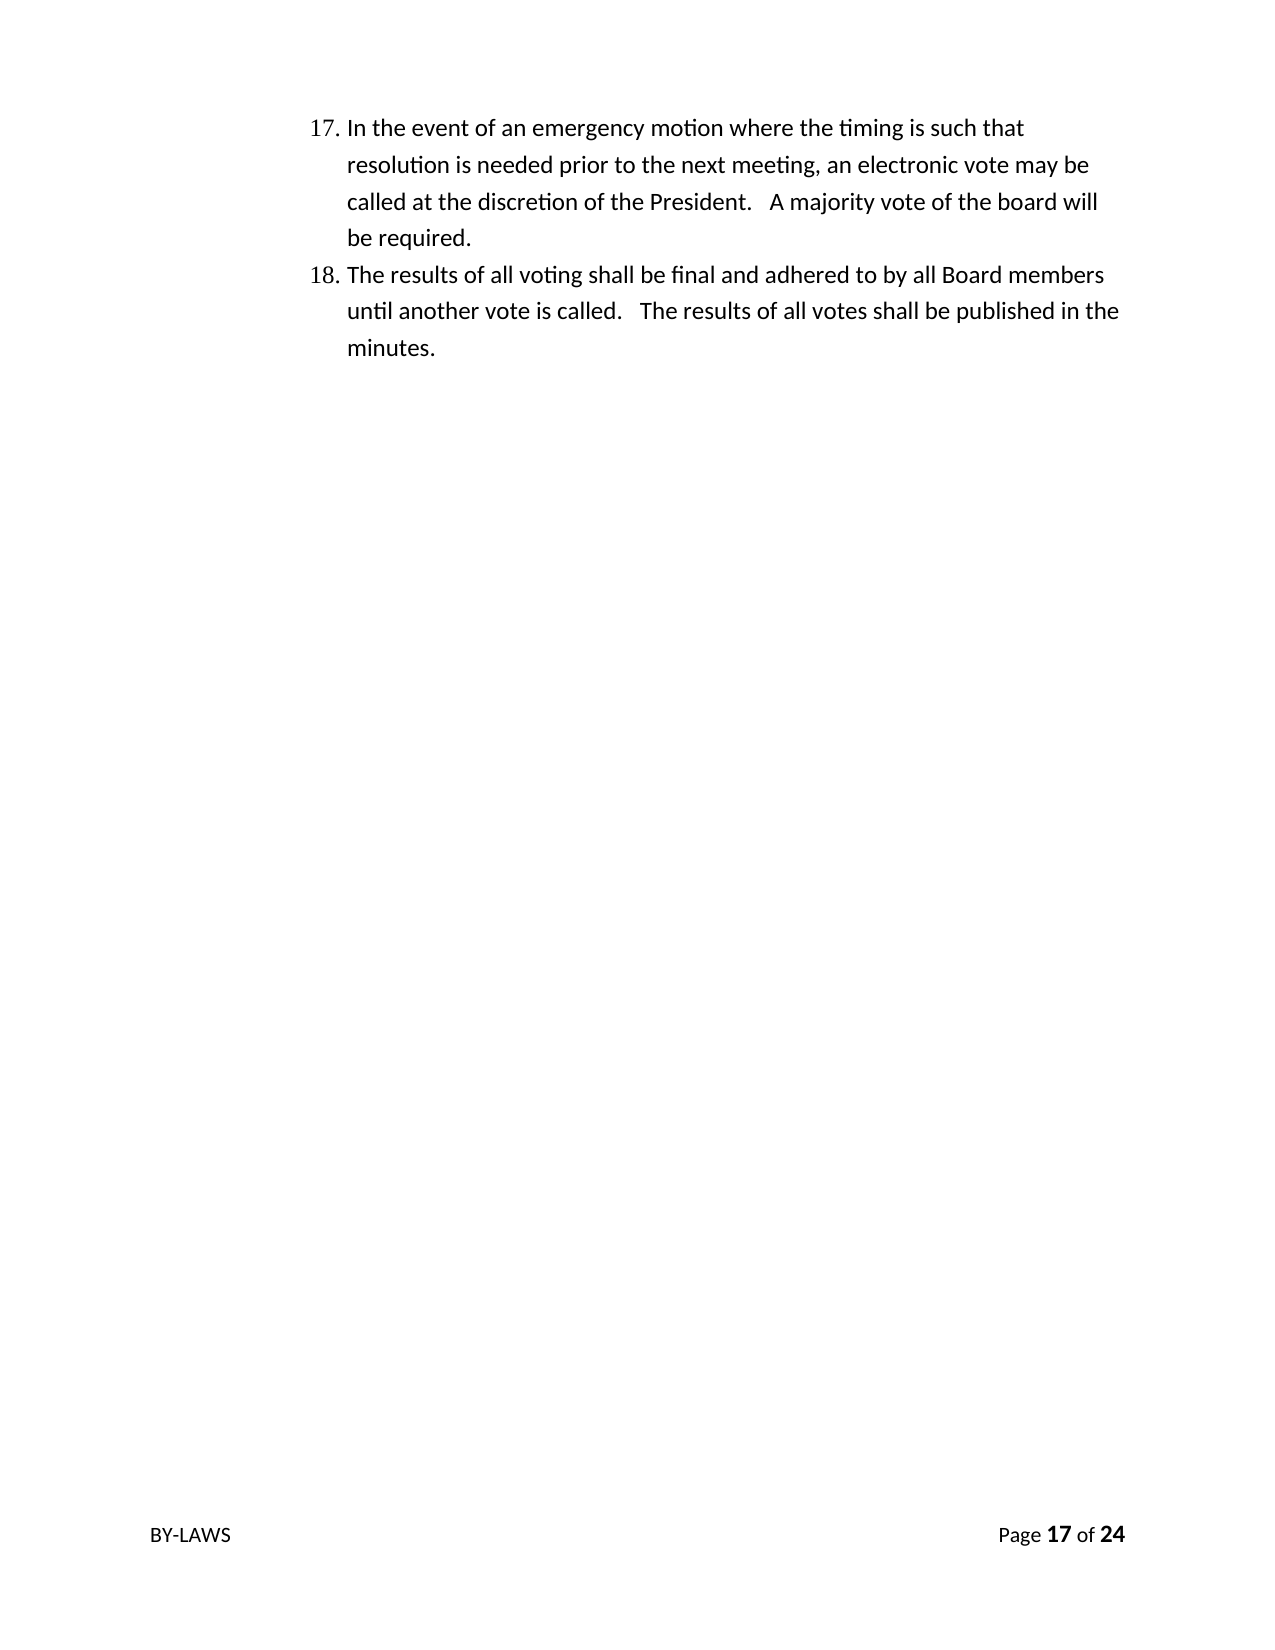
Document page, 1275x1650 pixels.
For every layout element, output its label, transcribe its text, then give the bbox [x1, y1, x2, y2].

list In the event of an emergency motion where the timing is such that resolution is needed prior to the next meeting, an electronic vote may be called at the discretion of the President. A majority vote of the board will be required. [309, 112, 1125, 253]
list The results of all voting shall be final and adhered to by all Board members until another vote is called. The results of all votes shall be published in the minutes. [309, 259, 1125, 362]
